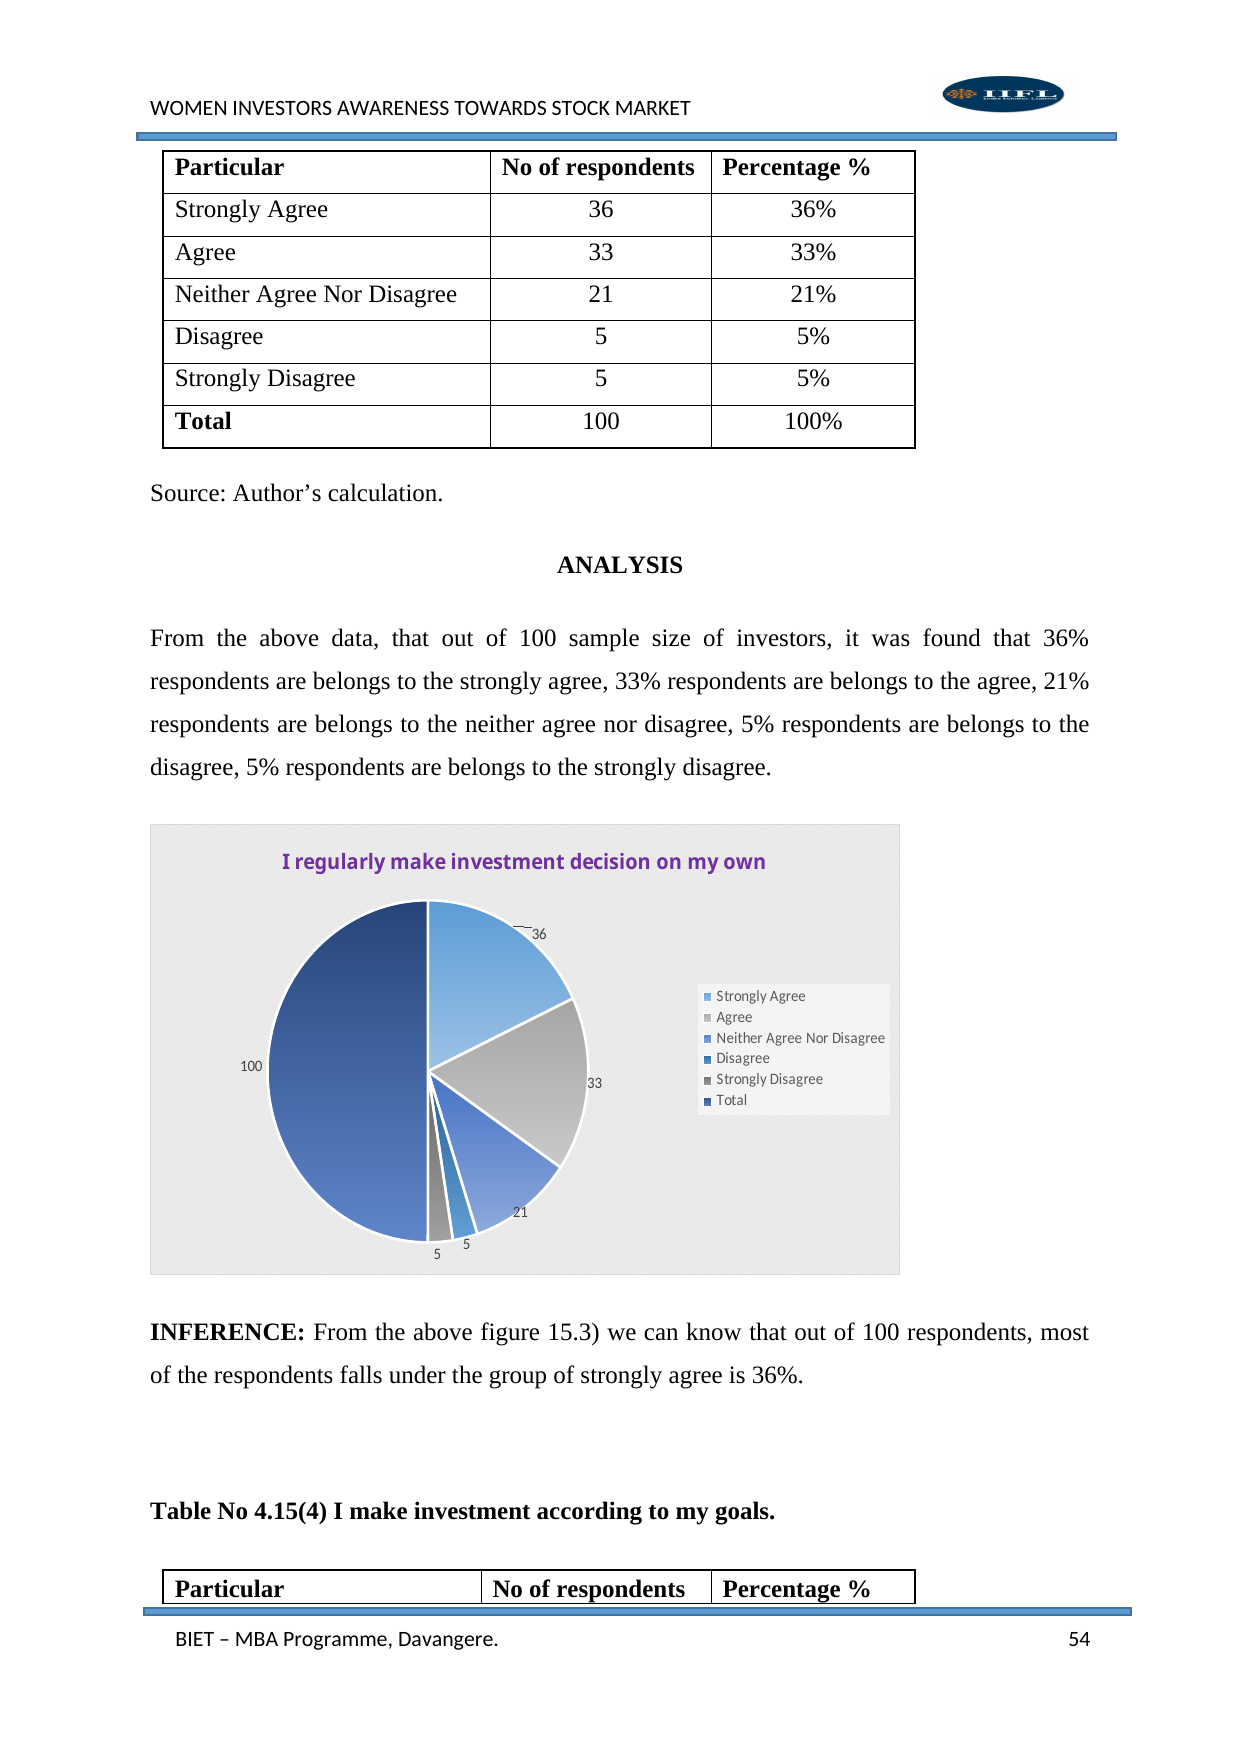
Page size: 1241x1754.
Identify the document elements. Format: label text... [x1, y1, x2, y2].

table_cell 21% [712, 279, 914, 320]
table_header Percentage % [712, 152, 914, 193]
table_cell 33 [491, 237, 711, 278]
text From the above data, that out of 100 sample size of investors, it was found that 36% respondents are belongs to the strongly agree, 33% respondents are belongs to the agree, 21% respondents are belongs to the neither agree nor disagree, 5% respondents are belongs to the disagree, 5% respondents are belongs to the strongly disagree. [150, 623, 1090, 781]
table_cell 100 [491, 406, 711, 447]
table_cell 5% [712, 364, 914, 405]
table_cell Strongly Agree [164, 194, 490, 236]
table_header Particular [164, 1571, 481, 1603]
table_cell Strongly Disagree [164, 364, 490, 405]
table_cell 33% [712, 237, 914, 278]
picture [933, 75, 1073, 115]
table_cell 5 [491, 321, 711, 362]
table_cell 21 [491, 279, 711, 320]
table_header No of respondents [482, 1571, 711, 1603]
table_header Particular [164, 152, 490, 193]
table_header No of respondents [491, 152, 711, 193]
table_header Percentage % [712, 1571, 914, 1603]
table_cell Neither Agree Nor Disagree [164, 279, 490, 320]
table_cell Disagree [164, 321, 490, 362]
table_cell Total [164, 406, 490, 447]
table_cell 5 [491, 364, 711, 405]
table_cell 36 [491, 194, 711, 236]
text Table No 4.15(4) I make investment according to my goals. [150, 1496, 1090, 1525]
table_cell 100% [712, 406, 914, 447]
text ANALYSIS [150, 551, 1090, 579]
text Source: Author’s calculation. [150, 478, 1090, 507]
table_cell 36% [712, 194, 914, 236]
table_cell Agree [164, 237, 490, 278]
table_cell 5% [712, 321, 914, 362]
text INFERENCE: From the above figure 15.3) we can know that out of 100 respondents, most of the respondents falls under the group of strongly agree is 36%. [150, 1317, 1090, 1389]
